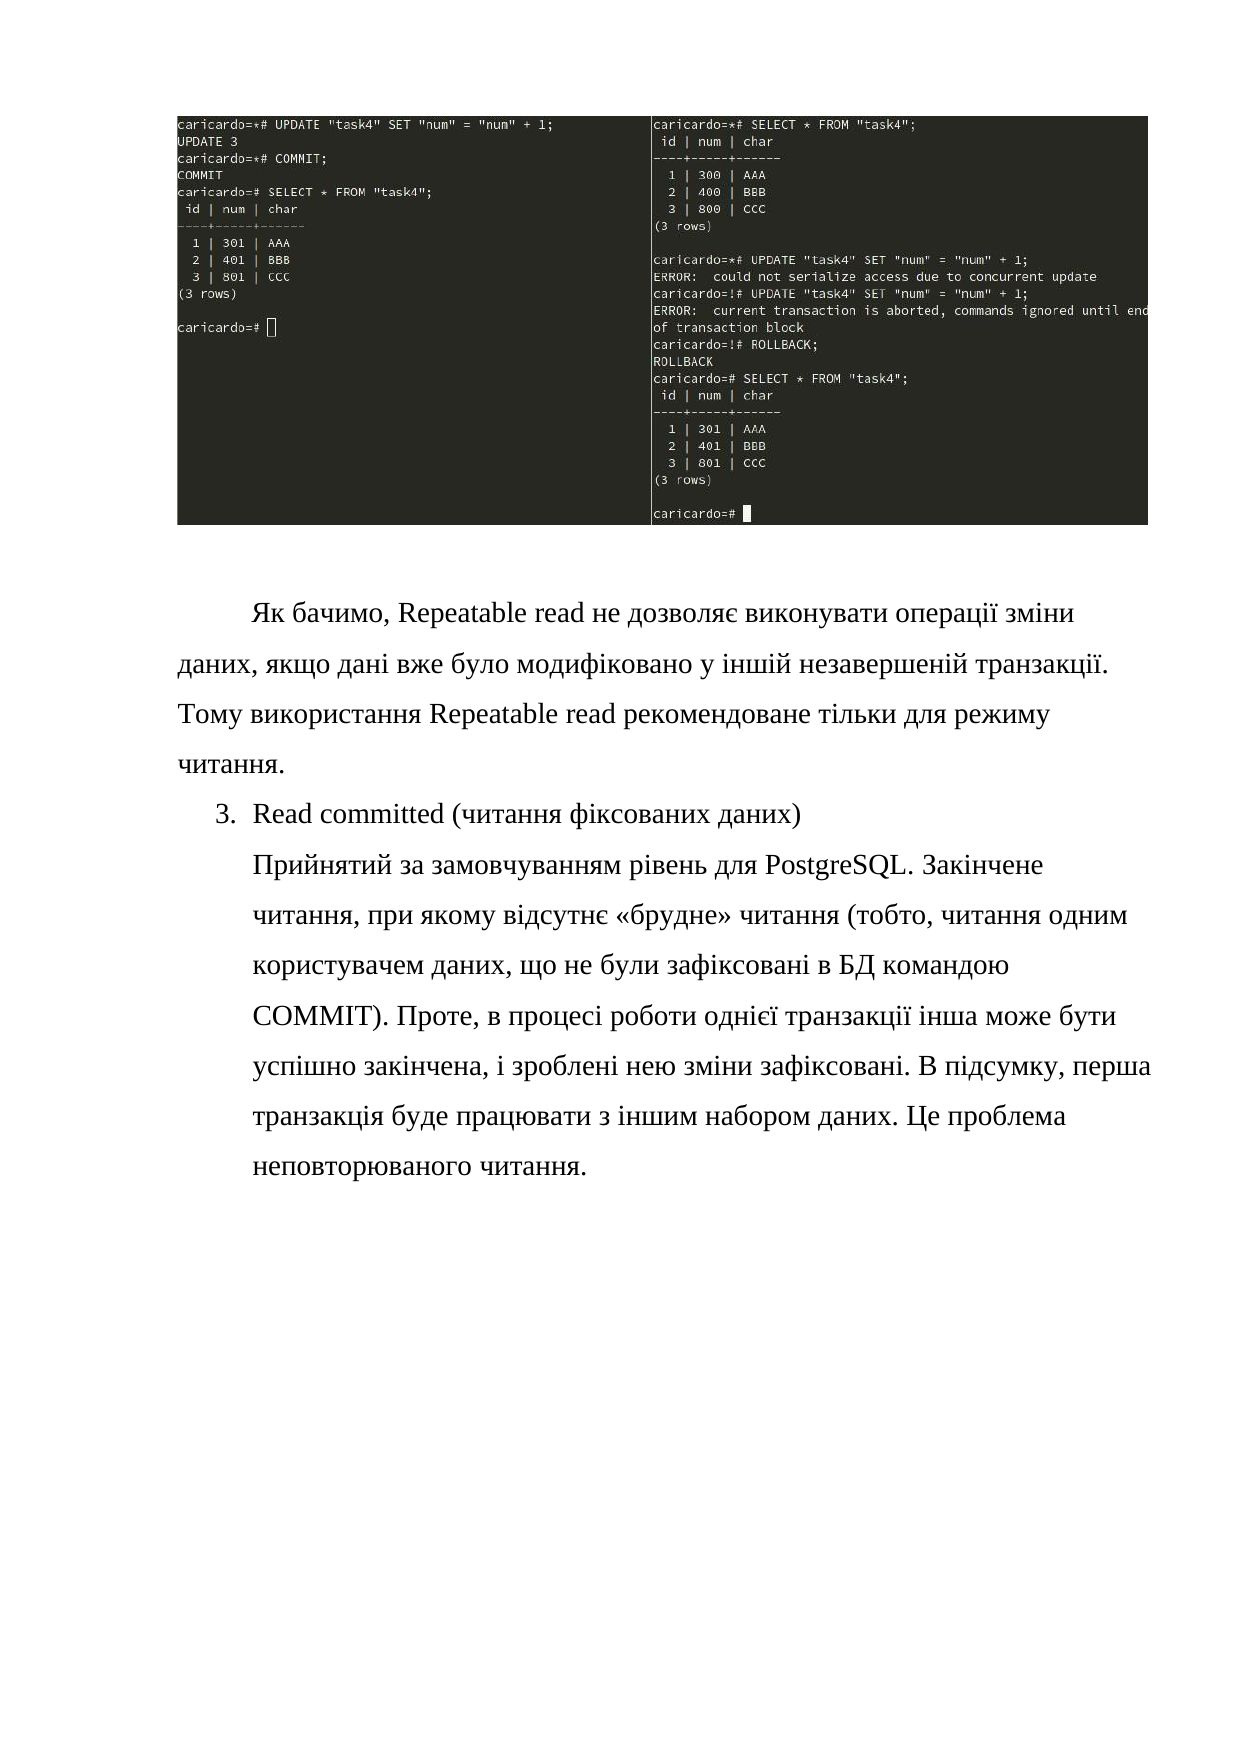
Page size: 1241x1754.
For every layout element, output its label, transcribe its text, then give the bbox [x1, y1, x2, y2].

text успішно закінчена, і зроблені нею зміни зафіксовані. В підсумку, перша транзакція буде працювати з іншим набором даних. Це проблема [252, 1048, 1153, 1132]
text Як бачимо, Repeatable read не дозволяє виконувати операції зміни даних, якщо дані вже було модифіковано у іншій незавершеній транзакції. [177, 595, 1121, 679]
picture [177, 116, 1148, 525]
text Тому використання Repeatable read рекомендоване тільки для режиму читання. [177, 696, 1052, 780]
text читання, при якому відсутнє «брудне» читання (тобто, читання одним користувачем даних, що не були зафіксовані в БД командою COMMIT). Проте, в процесі роботи однієї транзакції інша може бути [252, 897, 1130, 1031]
text неповторюваного читання. [252, 1149, 1192, 1182]
list Read committed (читання фіксованих даних) [215, 797, 1192, 830]
text Прийнятий за замовчуванням рівень для PostgreSQL. Закінчене [252, 847, 1192, 880]
